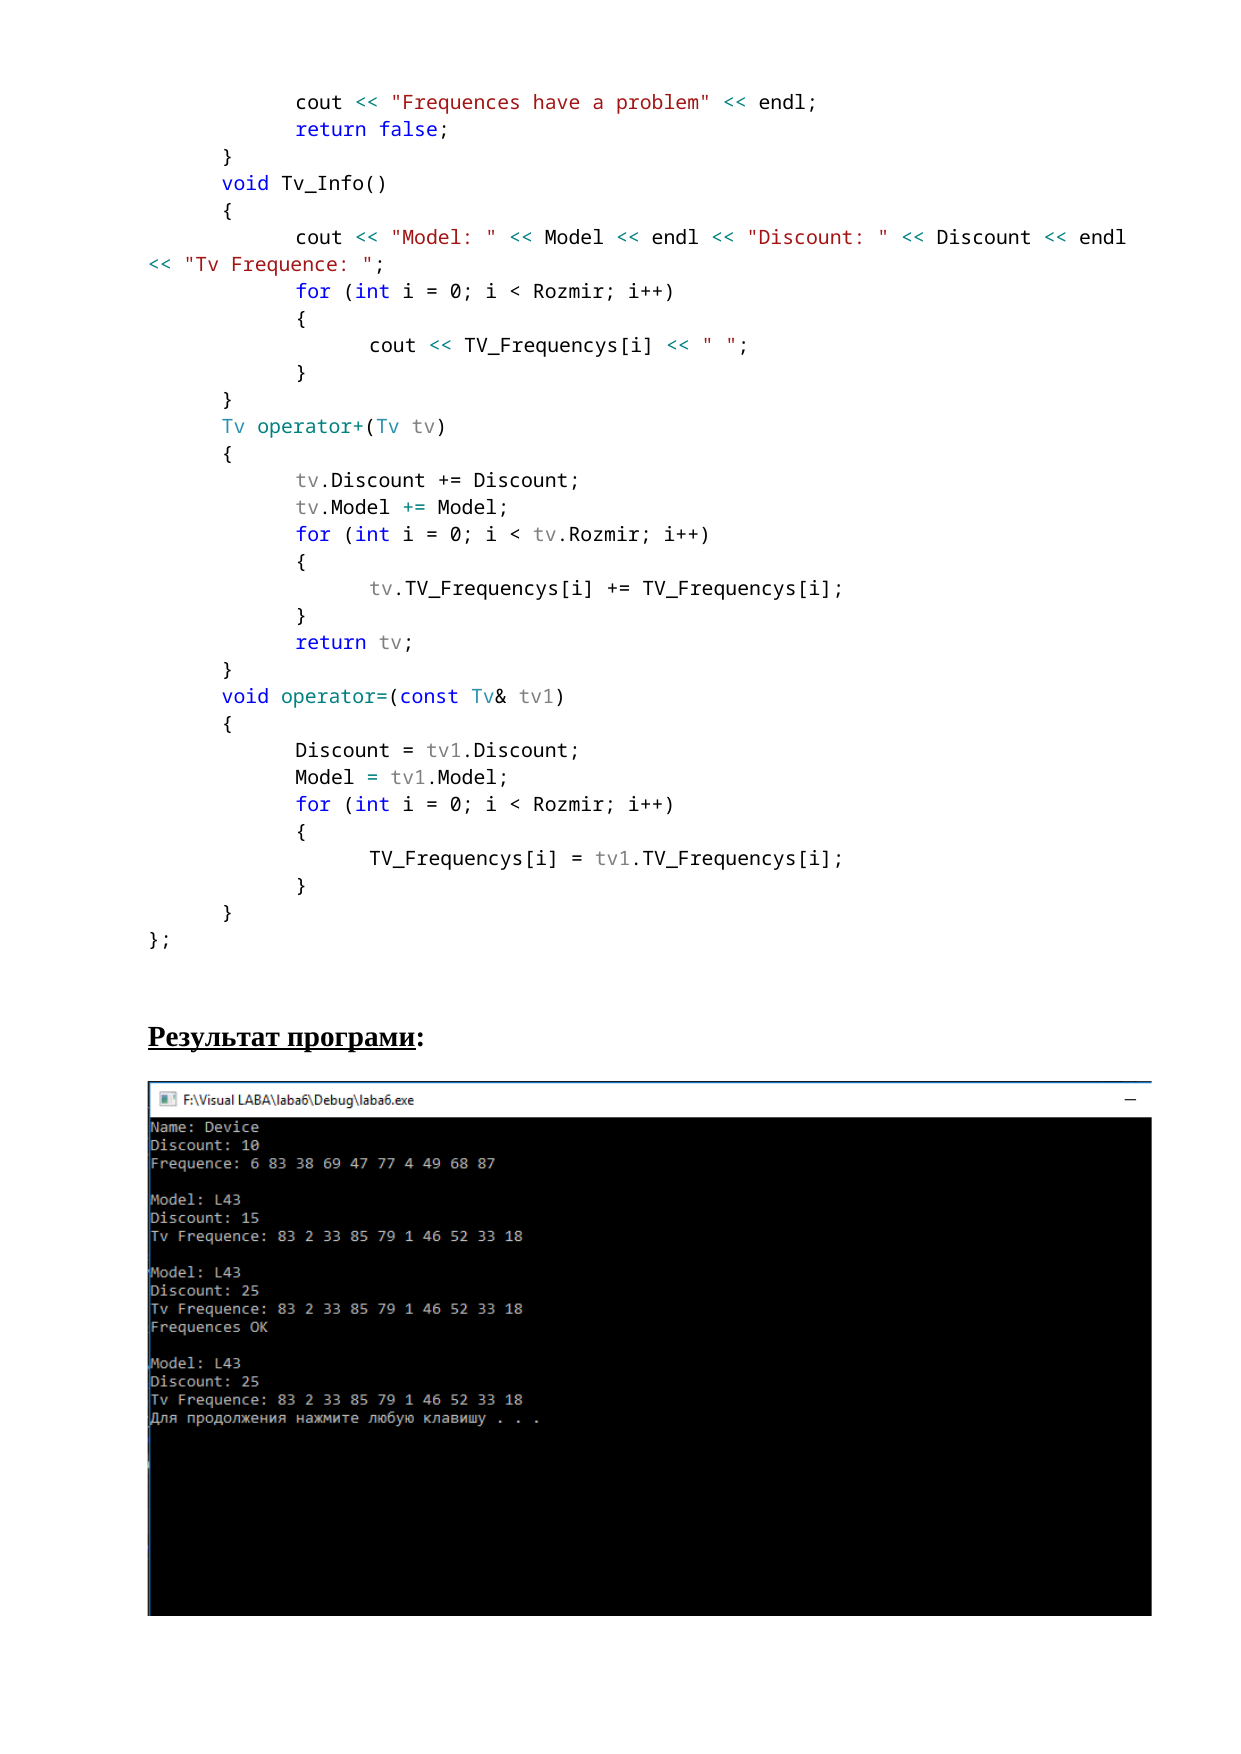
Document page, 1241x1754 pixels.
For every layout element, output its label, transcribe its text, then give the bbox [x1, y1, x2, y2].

text void operator=(const Tv& tv1) [148, 682, 1152, 709]
text cout << TV_Frequencys[i] << " "; [148, 331, 1152, 358]
text { [148, 196, 1152, 223]
text tv.Model += Model; [148, 493, 1152, 520]
text } [148, 385, 1152, 412]
text return false; [148, 116, 1152, 142]
text }; [148, 925, 1152, 952]
text for (int i = 0; i < tv.Rozmir; i++) [148, 520, 1152, 547]
text tv.Discount += Discount; [148, 466, 1152, 493]
text { [148, 817, 1152, 844]
text Tv operator+(Tv tv) [148, 412, 1152, 439]
text { [148, 547, 1152, 574]
picture [147, 1081, 1152, 1616]
text tv.TV_Frequencys[i] += TV_Frequencys[i]; [148, 574, 1152, 601]
text } [148, 358, 1152, 385]
text } [148, 871, 1152, 898]
text { [148, 709, 1152, 736]
text for (int i = 0; i < Rozmir; i++) [148, 277, 1152, 304]
text void Tv_Info() [148, 169, 1152, 196]
text cout << "Model: " << Model << endl << "Discount: " << Discount << endl << "Tv Frequence: "; [148, 223, 1152, 277]
text } [148, 655, 1152, 682]
text Discount = tv1.Discount; [148, 736, 1152, 763]
text cout << "Frequences have a problem" << endl; [148, 88, 1152, 116]
text { [148, 439, 1152, 466]
text TV_Frequencys[i] = tv1.TV_Frequencys[i]; [148, 844, 1152, 871]
text Результат програми: [148, 1019, 1152, 1052]
text } [148, 142, 1152, 169]
text } [148, 898, 1152, 925]
text } [148, 601, 1152, 628]
text { [148, 304, 1152, 331]
text Model = tv1.Model; [148, 763, 1152, 790]
text for (int i = 0; i < Rozmir; i++) [148, 790, 1152, 817]
text return tv; [148, 628, 1152, 655]
